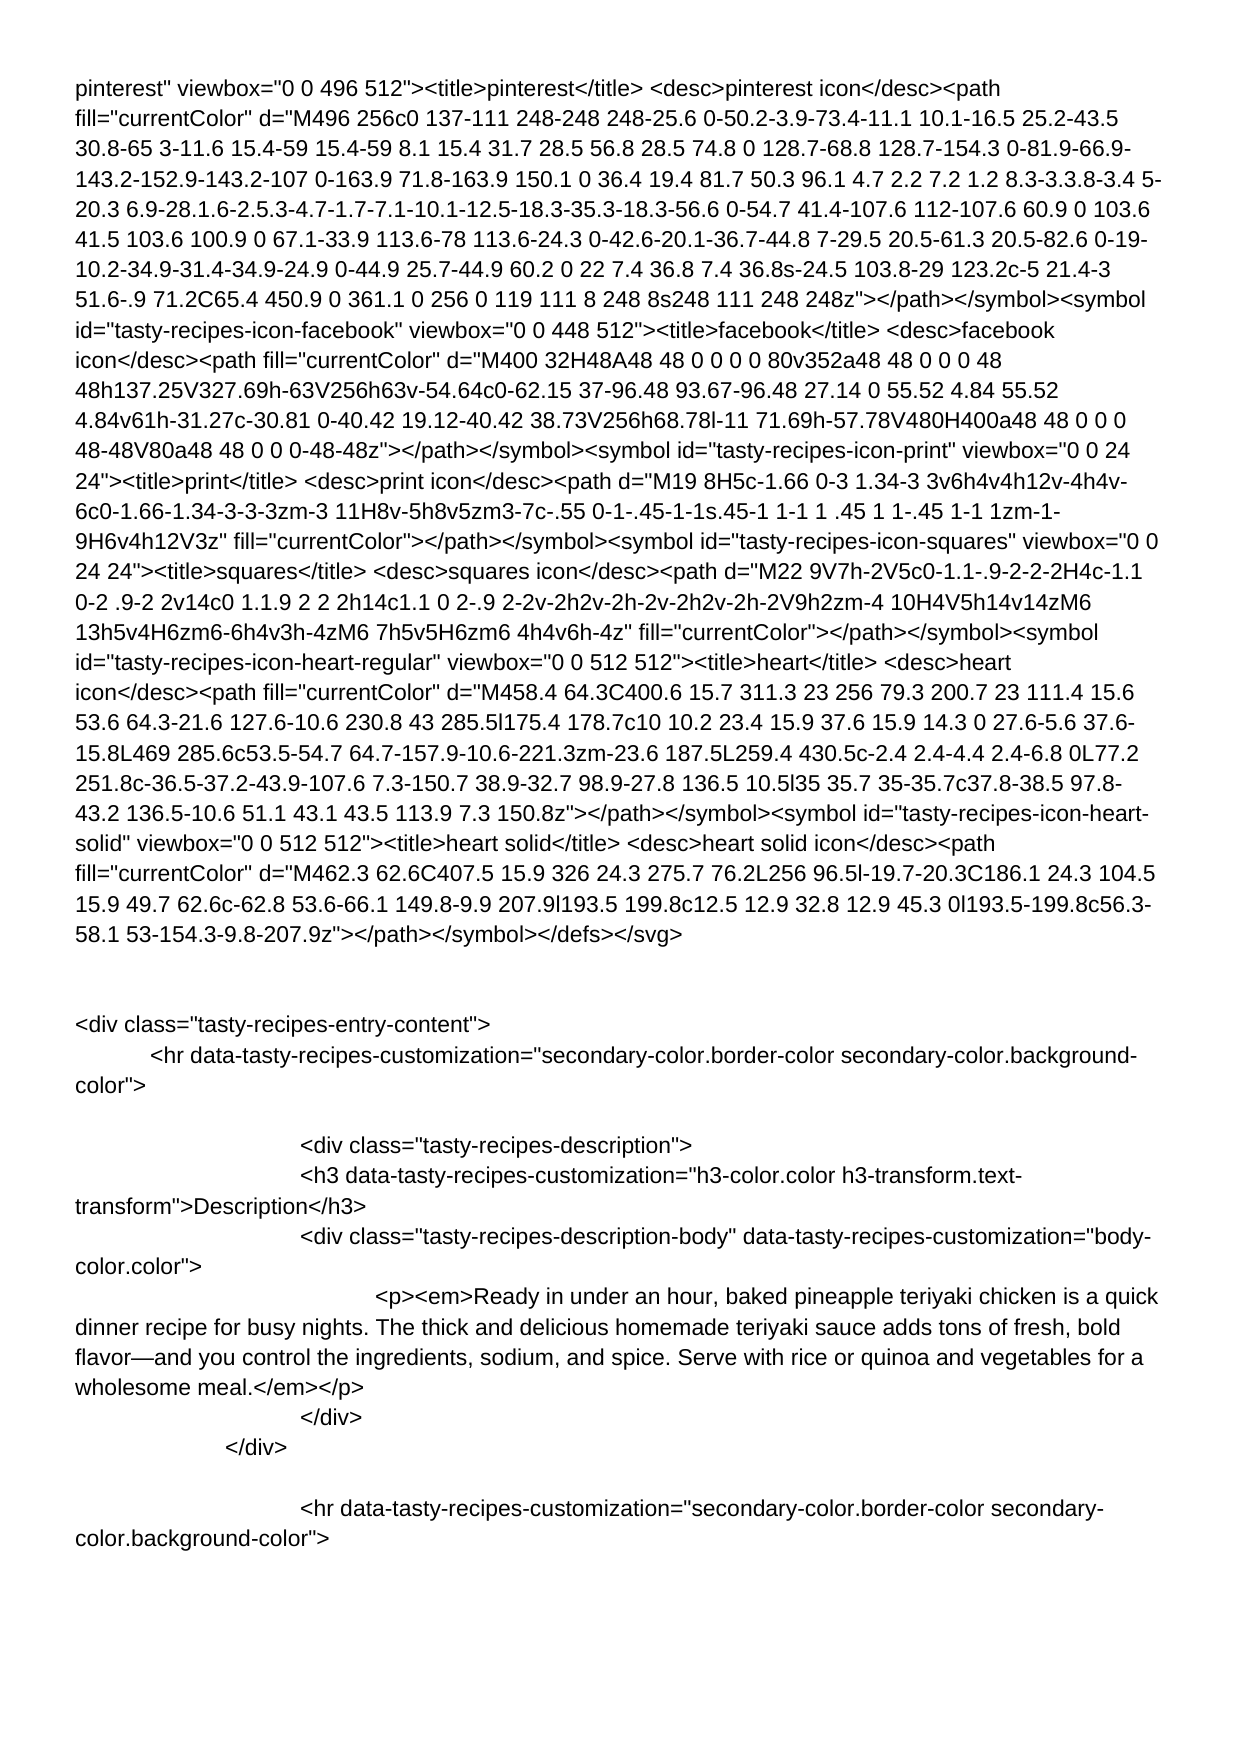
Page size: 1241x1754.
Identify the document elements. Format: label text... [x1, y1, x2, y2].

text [75, 1495, 1165, 1551]
text <hr data-tasty-recipes-customization="secondary-color.border-color secondary-color.background-color"> [75, 1042, 1165, 1098]
text <h3 data-tasty-recipes-customization="h3-color.color h3-transform.text-transform">Description</h3> [75, 1162, 1165, 1219]
text <div class="tasty-recipes-description-body" data-tasty-recipes-customization="body-color.color"> [75, 1223, 1165, 1279]
text <div class="tasty-recipes-entry-content"> [75, 1011, 1165, 1038]
text </div> [75, 1404, 1165, 1431]
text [75, 75, 1165, 947]
text <p><em>Ready in under an hour, baked pineapple teriyaki chicken is a quick dinner recipe for busy nights. The thick and delicious homemade teriyaki sauce adds tons of fresh, bold flavor—and you control the ingredients, sodium, and spice. Serve with rice or quinoa and vegetables for a wholesome meal.</em></p> [75, 1283, 1165, 1400]
text <div class="tasty-recipes-description"> [75, 1132, 1165, 1159]
text </div> [75, 1434, 1165, 1461]
